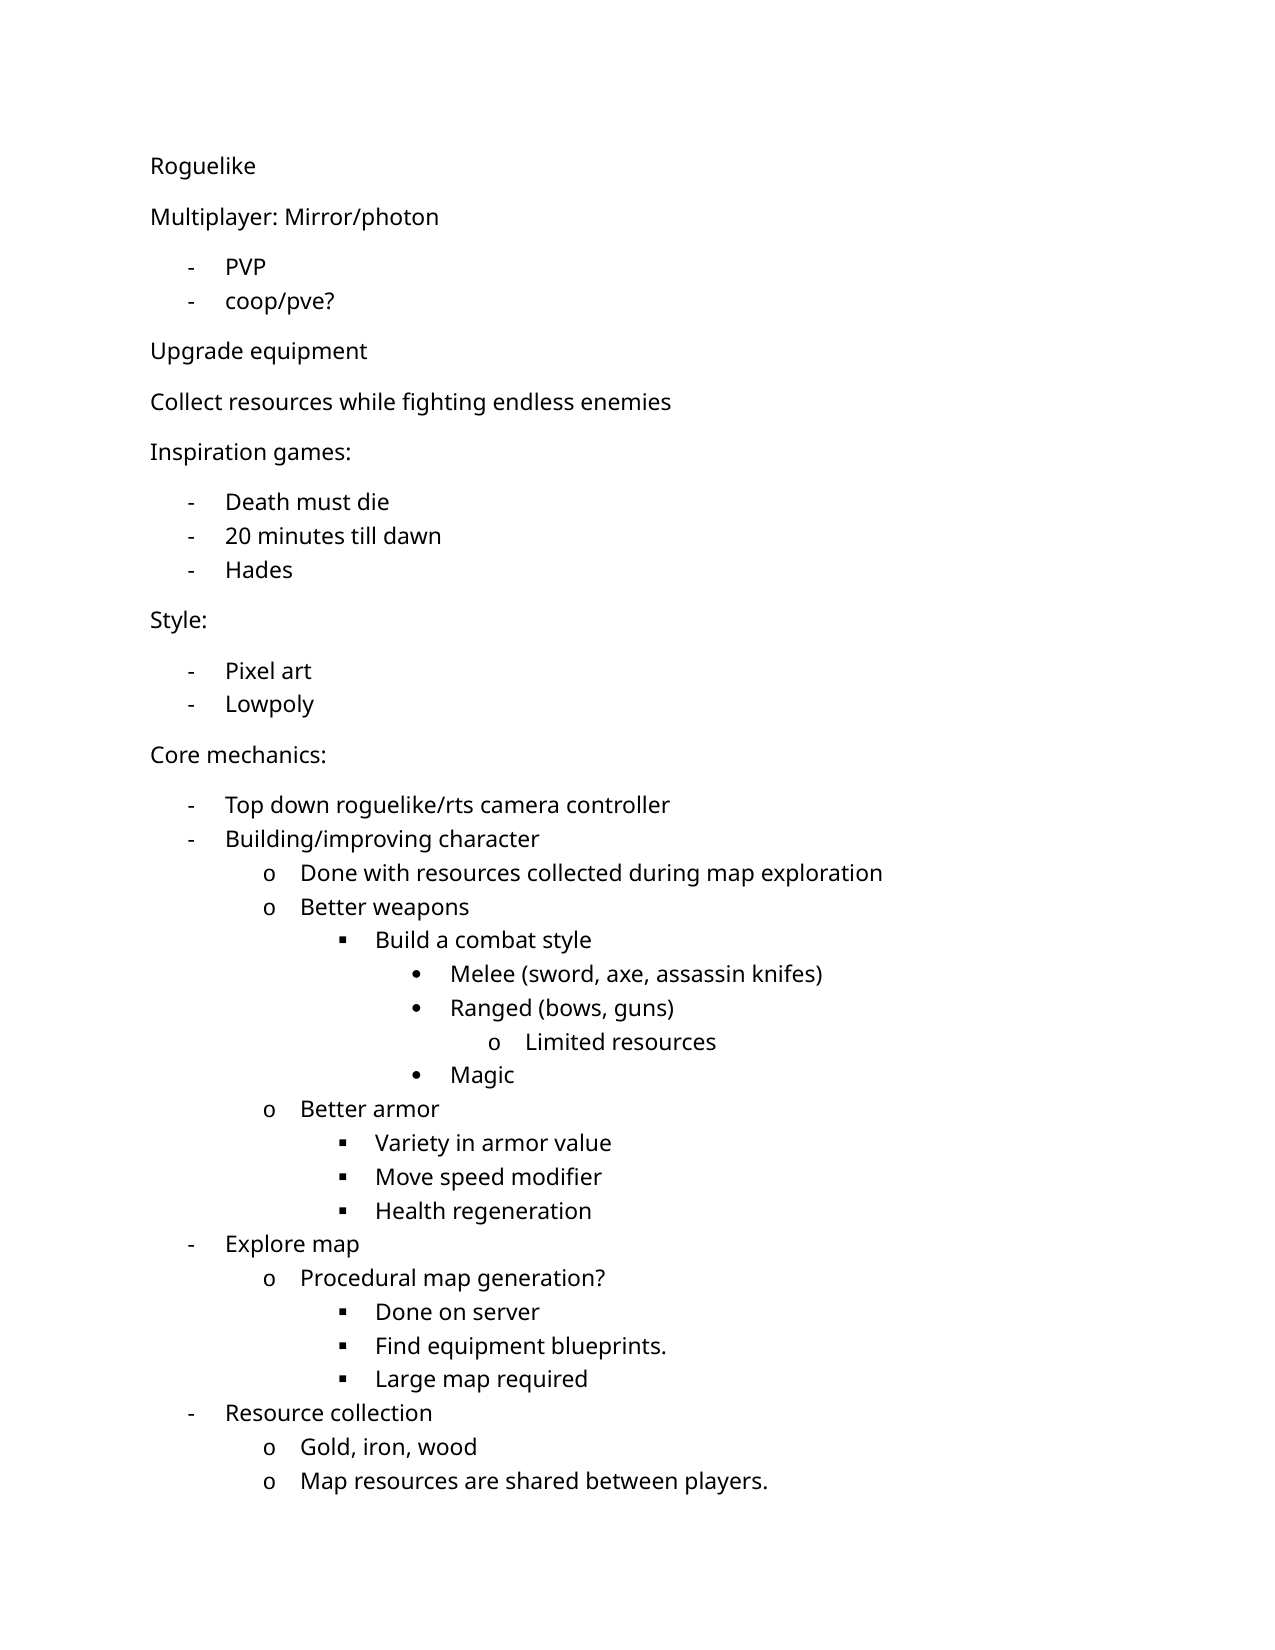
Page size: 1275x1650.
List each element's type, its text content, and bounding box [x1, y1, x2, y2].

text Core mechanics: [150, 739, 1125, 770]
list Explore map [187, 1228, 1125, 1259]
list Gold, iron, wood [262, 1431, 1125, 1462]
list Variety in armor value [337, 1127, 1125, 1158]
list Move speed modifier [337, 1161, 1125, 1192]
list Death must die [187, 486, 1125, 517]
list Done on server [337, 1296, 1125, 1327]
list Pixel art [187, 654, 1125, 686]
list Lowpoly [187, 688, 1125, 719]
list Hades [187, 554, 1125, 585]
list coop/pve? [187, 284, 1125, 316]
list Top down roguelike/rts camera controller [187, 789, 1125, 820]
list Better armor [262, 1093, 1125, 1124]
list Health regeneration [337, 1194, 1125, 1226]
list Magic [412, 1059, 1125, 1091]
list Large map required [337, 1363, 1125, 1395]
list 20 minutes till dawn [187, 520, 1125, 551]
list Building/improving character [187, 823, 1125, 854]
list Build a combat style [337, 924, 1125, 956]
list Ranged (bows, guns) [412, 992, 1125, 1023]
list Melee (sword, axe, assassin knifes) [412, 958, 1125, 989]
list PVP [187, 251, 1125, 282]
list Resource collection [187, 1397, 1125, 1428]
text Collect resources while fighting endless enemies [150, 385, 1125, 417]
text Roguelike [150, 150, 1125, 181]
list Procedural map generation? [262, 1262, 1125, 1293]
text Upgrade equipment [150, 335, 1125, 366]
list Done with resources collected during map exploration [262, 857, 1125, 888]
list Map resources are shared between players. [262, 1465, 1125, 1496]
list Find equipment blueprints. [337, 1330, 1125, 1361]
list Better weapons [262, 891, 1125, 922]
text Multiplayer: Mirror/photon [150, 200, 1125, 232]
text Inspiration games: [150, 436, 1125, 467]
text Style: [150, 604, 1125, 635]
list Limited resources [487, 1026, 1125, 1057]
